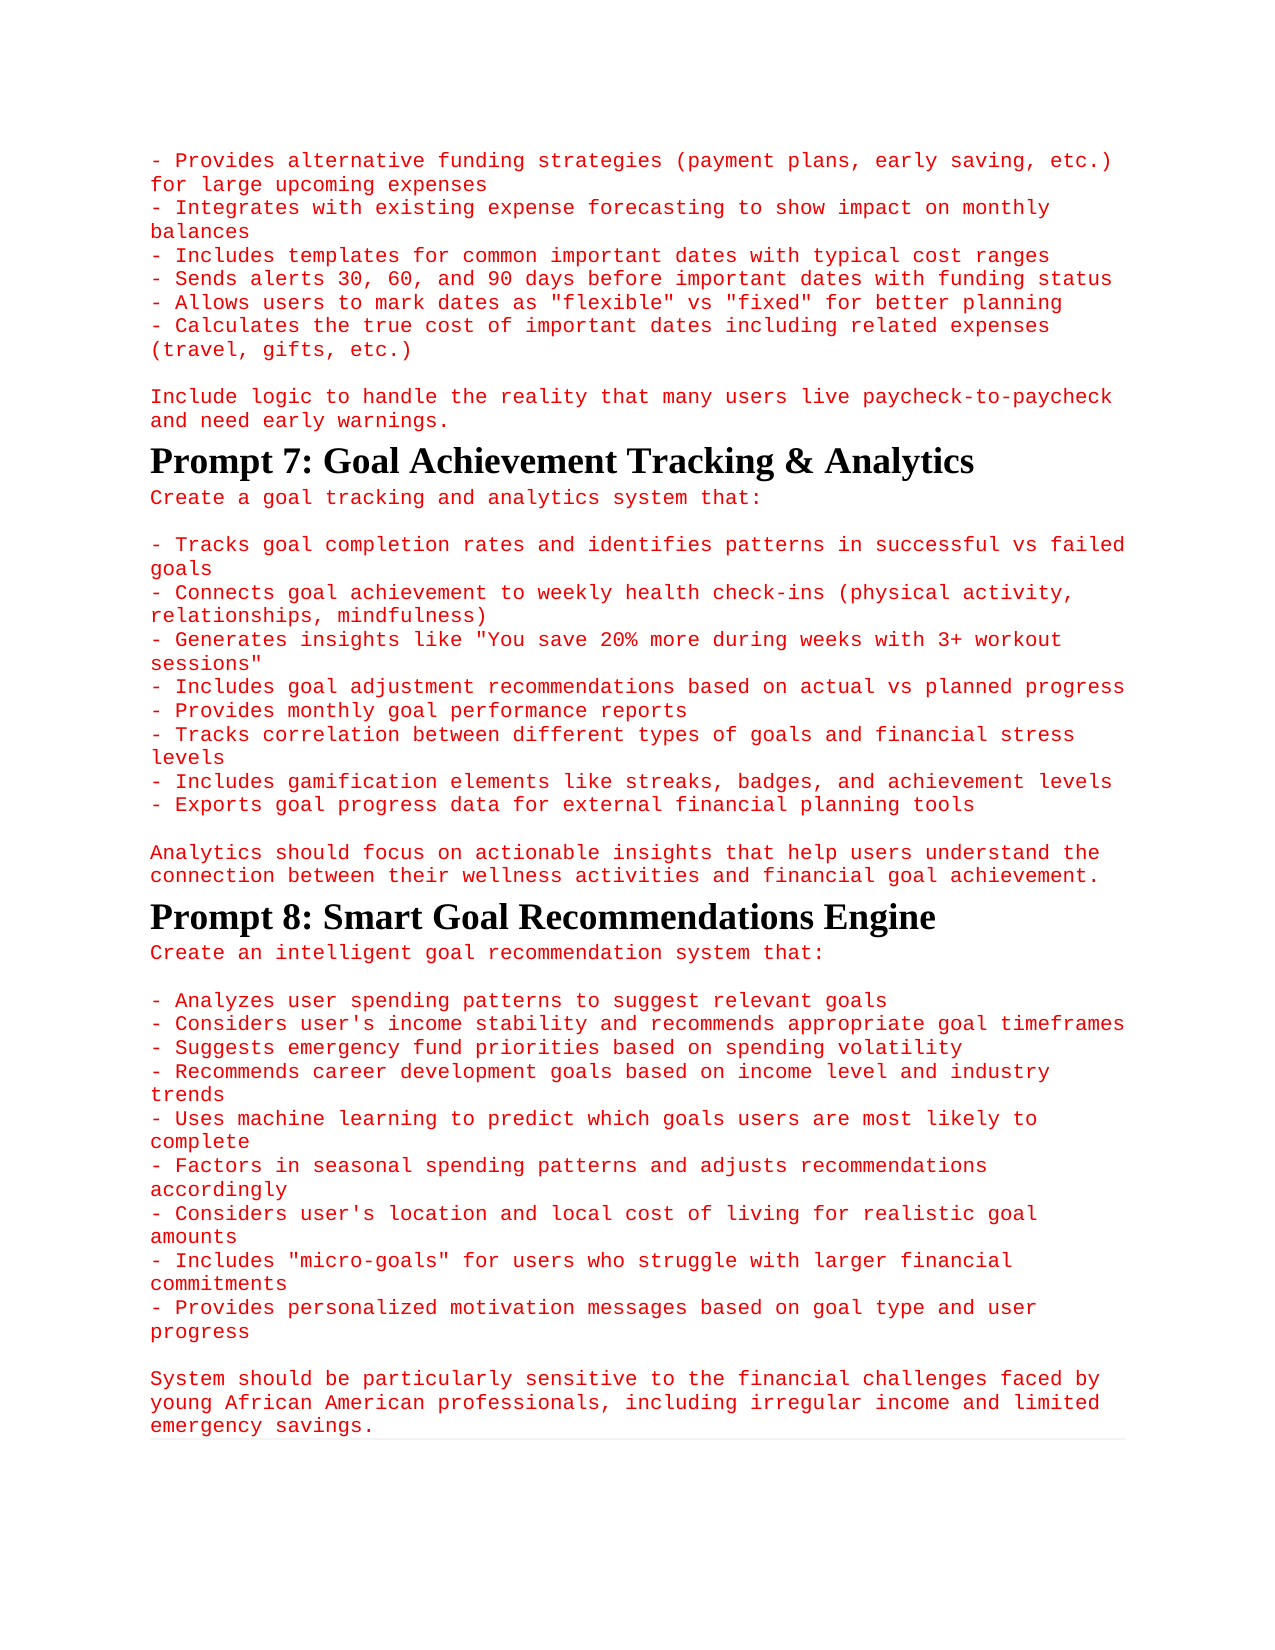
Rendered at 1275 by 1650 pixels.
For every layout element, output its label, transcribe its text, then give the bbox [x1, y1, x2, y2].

text - Allows users to mark dates as "flexible" vs "fixed" for better planning [150, 292, 1125, 316]
text Prompt 7: Goal Achievement Tracking & Analytics [150, 439, 1125, 482]
text Analytics should focus on actionable insights that help users understand the connection between their wellness activities and financial goal achievement. [150, 842, 1125, 889]
text - Generates insights like "You save 20% more during weeks with 3+ workout sessions" [150, 629, 1125, 676]
text - Analyzes user spending patterns to suggest relevant goals [150, 990, 1125, 1013]
text - Provides monthly goal performance reports [150, 700, 1125, 723]
text - Considers user's location and local cost of living for realistic goal amounts [150, 1202, 1125, 1250]
text - Connects goal achievement to weekly health check-ins (physical activity, relationships, mindfulness) [150, 582, 1125, 629]
text - Includes goal adjustment recommendations based on actual vs planned progress [150, 676, 1125, 700]
text - Tracks goal completion rates and identifies patterns in successful vs failed goals [150, 534, 1125, 582]
text - Tracks correlation between different types of goals and financial stress levels [150, 723, 1125, 771]
text - Provides alternative funding strategies (payment plans, early saving, etc.) for large upcoming expenses [150, 150, 1125, 197]
text - Uses machine learning to predict which goals users are most likely to complete [150, 1108, 1125, 1155]
text System should be particularly sensitive to the financial challenges faced by young African American professionals, including irregular income and limited emergency savings. [150, 1368, 1125, 1438]
text - Includes "micro-goals" for users who struggle with larger financial commitments [150, 1250, 1125, 1297]
text Create a goal tracking and analytics system that: [150, 487, 1125, 511]
text - Factors in seasonal spending patterns and adjusts recommendations accordingly [150, 1155, 1125, 1202]
text Include logic to handle the reality that many users live paycheck-to-paycheck and need early warnings. [150, 386, 1125, 434]
text - Exports goal progress data for external financial planning tools [150, 794, 1125, 818]
text - Considers user's income stability and recommends appropriate goal timeframes [150, 1013, 1125, 1037]
text - Recommends career development goals based on income level and industry trends [150, 1061, 1125, 1108]
text - Calculates the true cost of important dates including related expenses (travel, gifts, etc.) [150, 316, 1125, 363]
text - Integrates with existing expense forecasting to show impact on monthly balances [150, 197, 1125, 244]
text - Provides personalized motivation messages based on goal type and user progress [150, 1297, 1125, 1344]
text - Includes gamification elements like streaks, badges, and achievement levels [150, 771, 1125, 794]
text - Includes templates for common important dates with typical cost ranges [150, 244, 1125, 268]
text Create an intelligent goal recommendation system that: [150, 942, 1125, 966]
text Prompt 8: Smart Goal Recommendations Engine [150, 894, 1125, 937]
text - Suggests emergency fund priorities based on spending volatility [150, 1037, 1125, 1061]
text - Sends alerts 30, 60, and 90 days before important dates with funding status [150, 268, 1125, 292]
